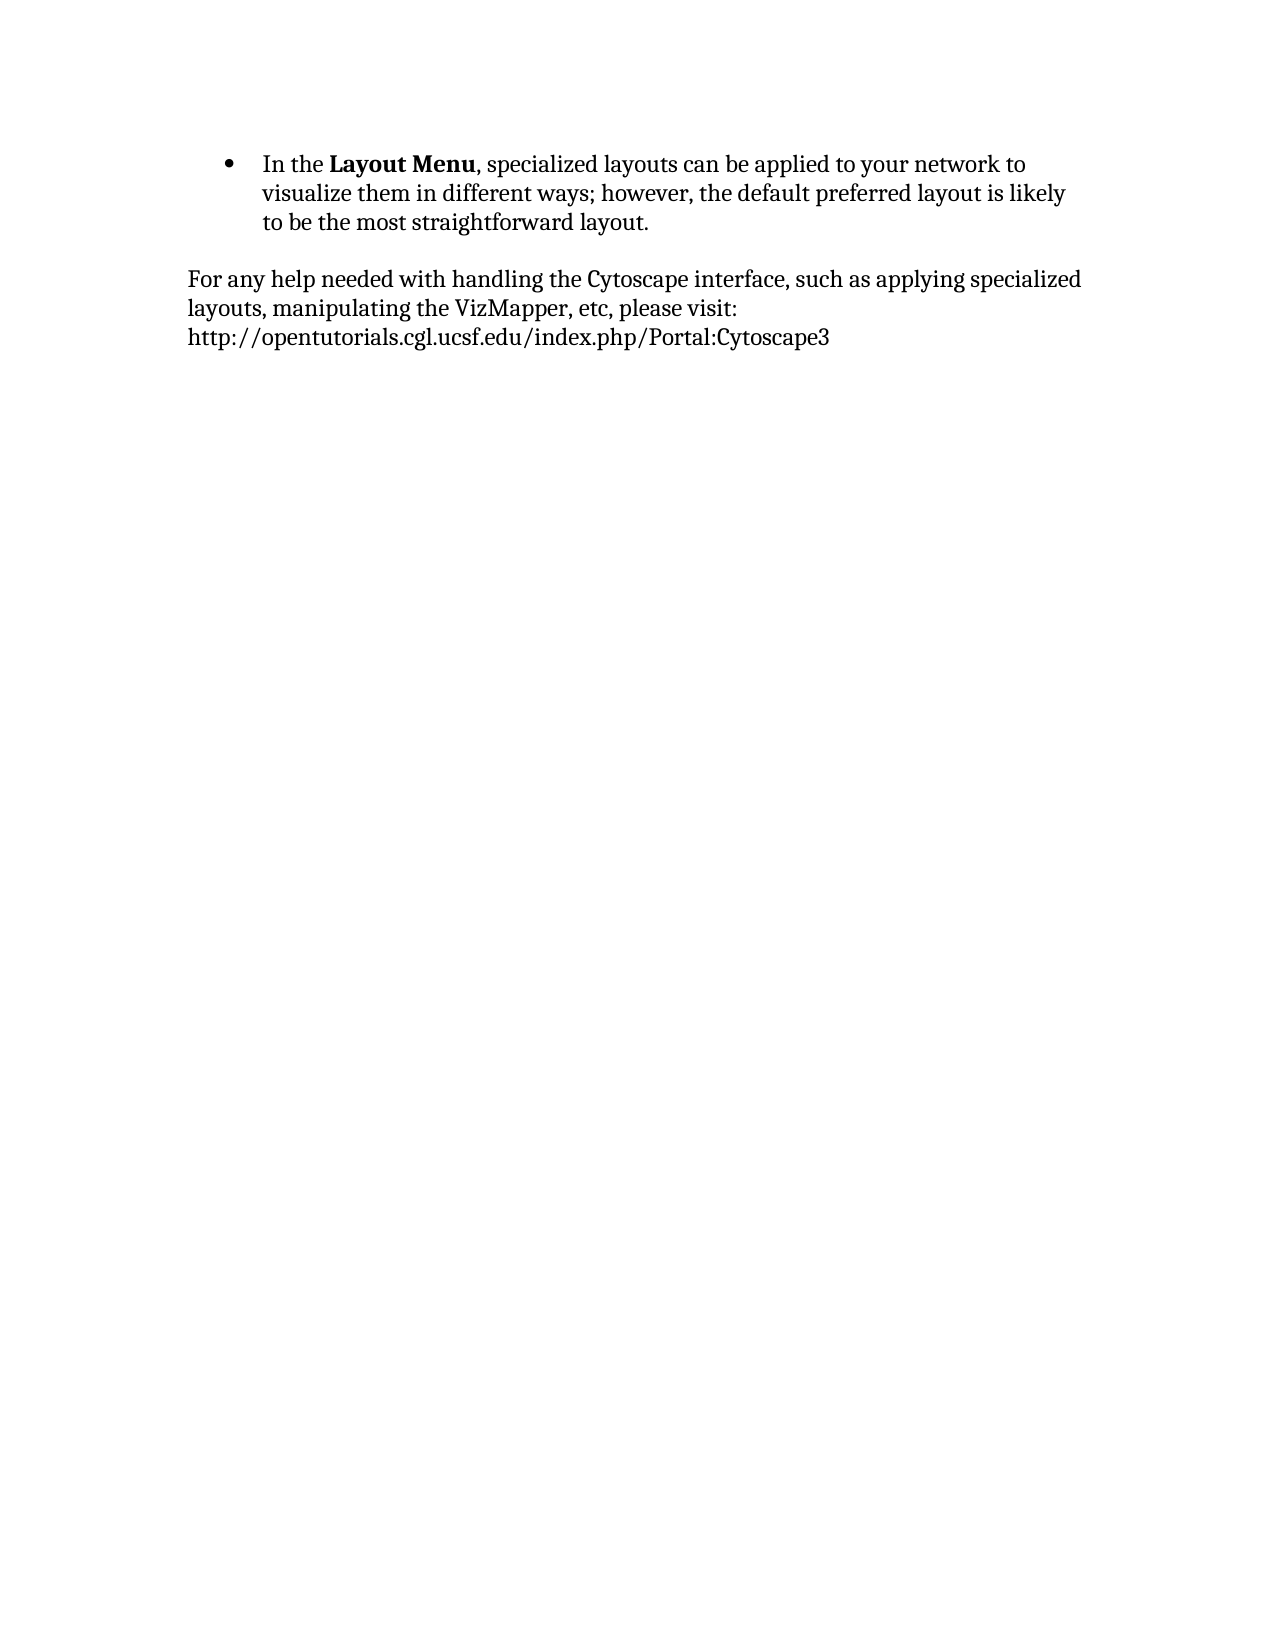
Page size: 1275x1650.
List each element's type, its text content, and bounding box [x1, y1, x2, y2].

text For any help needed with handling the Cytoscape interface, such as applying specialized layouts, manipulating the VizMapper, etc, please visit: http://opentutorials.cgl.ucsf.edu/index.php/Portal:Cytoscape3 [187, 265, 1087, 351]
list In the Layout Menu, specialized layouts can be applied to your network to visualize them in different ways; however, the default preferred layout is likely to be the most straightforward layout. [225, 150, 1087, 236]
